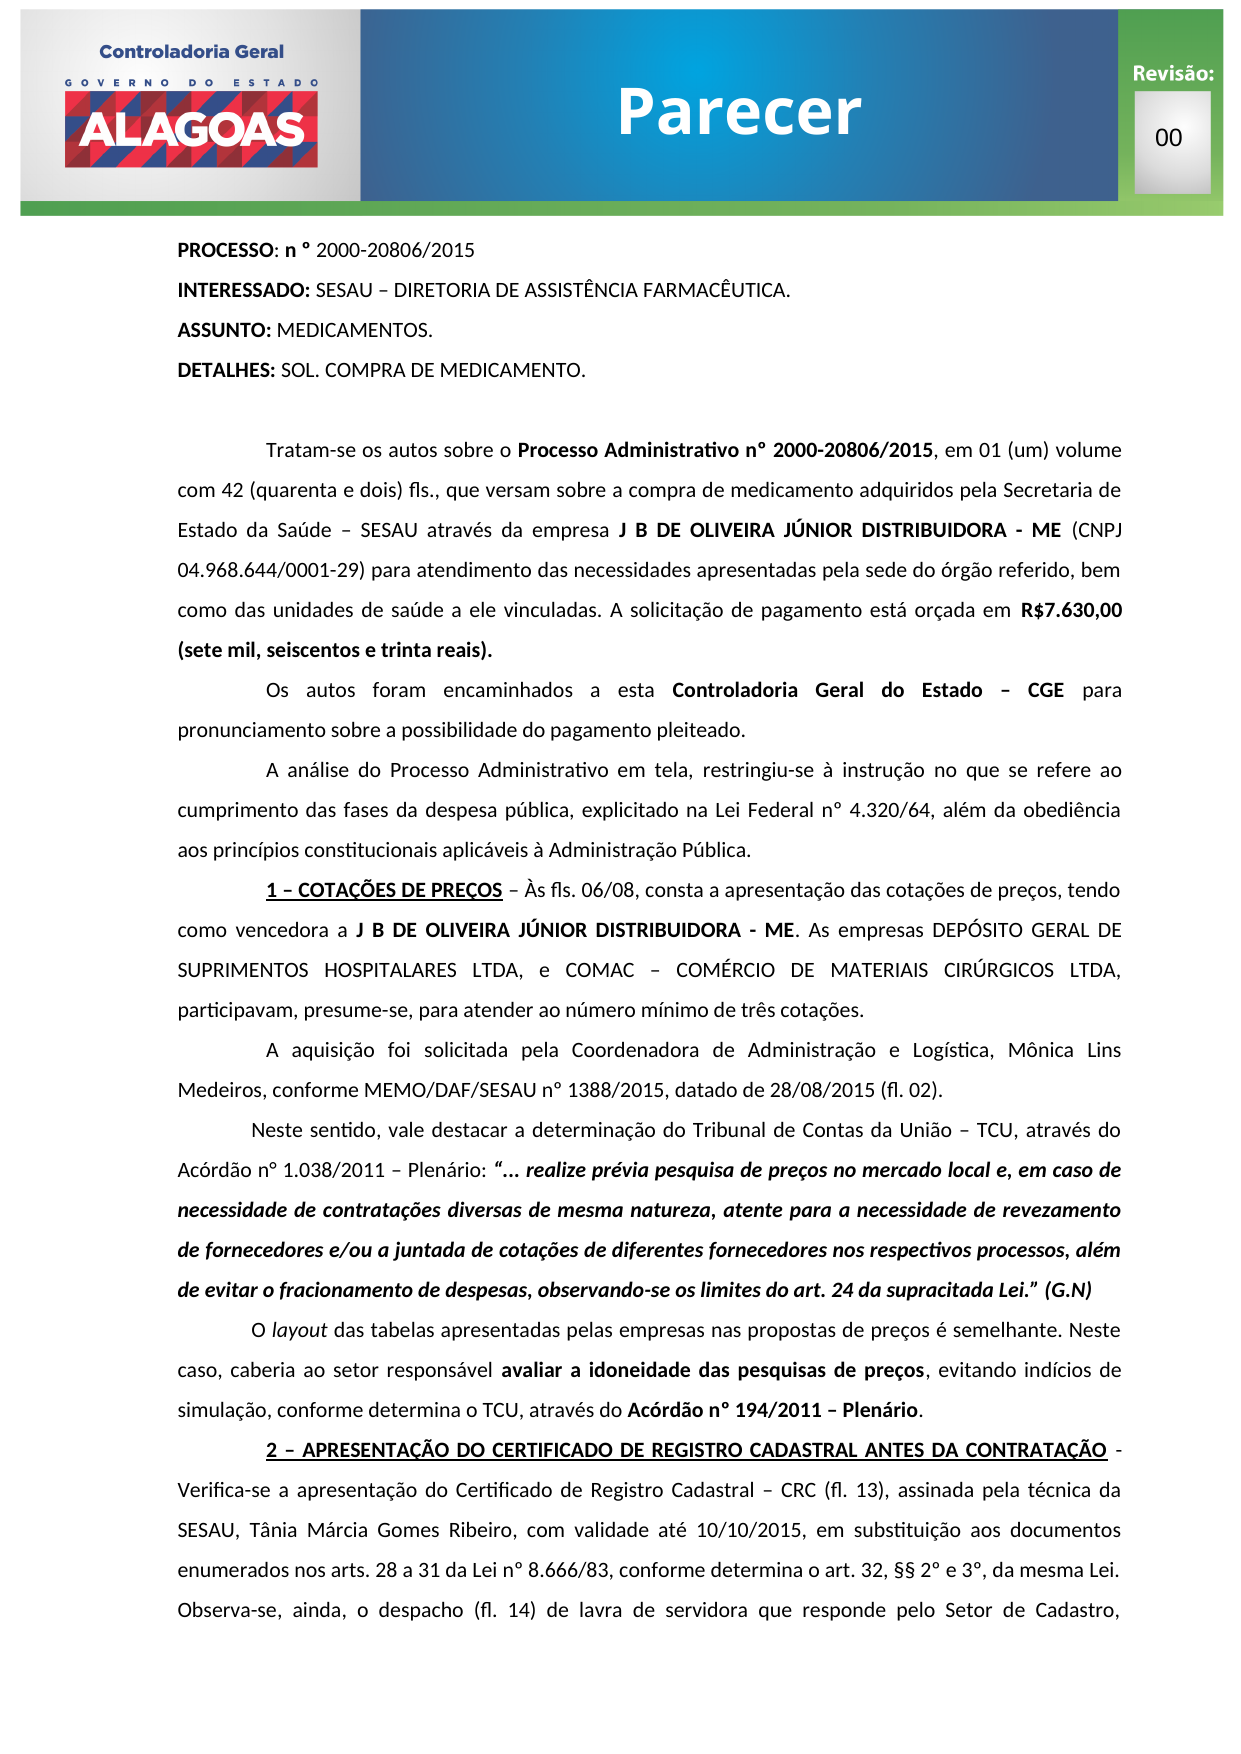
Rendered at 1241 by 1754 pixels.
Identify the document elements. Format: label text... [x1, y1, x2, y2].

text ASSUNTO: MEDICAMENTOS. [177, 316, 1122, 343]
text Tratam-se os autos sobre o Processo Administrativo nº 2000-20806/2015, em 01 (um) volume com 42 (quarenta e dois) fls., que versam sobre a compra de medicamento adquiridos pela Secretaria de Estado da Saúde – SESAU através da empresa J B DE OLIVEIRA JÚNIOR DISTRIBUIDORA - ME (CNPJ 04.968.644/0001-29) para atendimento das necessidades apresentadas pela sede do órgão referido, bem como das unidades de saúde a ele vinculadas. A solicitação de pagamento está orçada em R$7.630,00 (sete mil, seiscentos e trinta reais). [177, 436, 1122, 663]
picture [20, 9, 1224, 216]
text Os autos foram encaminhados a esta Controladoria Geral do Estado – CGE para pronunciamento sobre a possibilidade do pagamento pleiteado. [177, 676, 1122, 743]
text A aquisição foi solicitada pela Coordenadora de Administração e Logística, Mônica Lins Medeiros, conforme MEMO/DAF/SESAU nº 1388/2015, datado de 28/08/2015 (fl. 02). [177, 1036, 1122, 1103]
text 1 – COTAÇÕES DE PREÇOS – Às fls. 06/08, consta a apresentação das cotações de preços, tendo como vencedora a J B DE OLIVEIRA JÚNIOR DISTRIBUIDORA - ME. As empresas DEPÓSITO GERAL DE SUPRIMENTOS HOSPITALARES LTDA, e COMAC – COMÉRCIO DE MATERIAIS CIRÚRGICOS LTDA, participavam, presume-se, para atender ao número mínimo de três cotações. [177, 876, 1122, 1023]
text Neste sentido, vale destacar a determinação do Tribunal de Contas da União – TCU, através do Acórdão n° 1.038/2011 – Plenário: “... realize prévia pesquisa de preços no mercado local e, em caso de necessidade de contratações diversas de mesma natureza, atente para a necessidade de revezamento de fornecedores e/ou a juntada de cotações de diferentes fornecedores nos respectivos processos, além de evitar o fracionamento de despesas, observando-se os limites do art. 24 da supracitada Lei.” (G.N) [177, 1116, 1122, 1303]
text DETALHES: SOL. COMPRA DE MEDICAMENTO. [177, 356, 1122, 383]
text O layout das tabelas apresentadas pelas empresas nas propostas de preços é semelhante. Neste caso, caberia ao setor responsável avaliar a idoneidade das pesquisas de preços, evitando indícios de simulação, conforme determina o TCU, através do Acórdão nº 194/2011 – Plenário. [177, 1316, 1122, 1423]
text INTERESSADO: SESAU – DIRETORIA DE ASSISTÊNCIA FARMACÊUTICA. [177, 276, 1122, 303]
text PROCESSO: n º 2000-20806/2015 [177, 236, 1122, 263]
text A análise do Processo Administrativo em tela, restringiu-se à instrução no que se refere ao cumprimento das fases da despesa pública, explicitado na Lei Federal nº 4.320/64, além da obediência aos princípios constitucionais aplicáveis à Administração Pública. [177, 756, 1122, 863]
